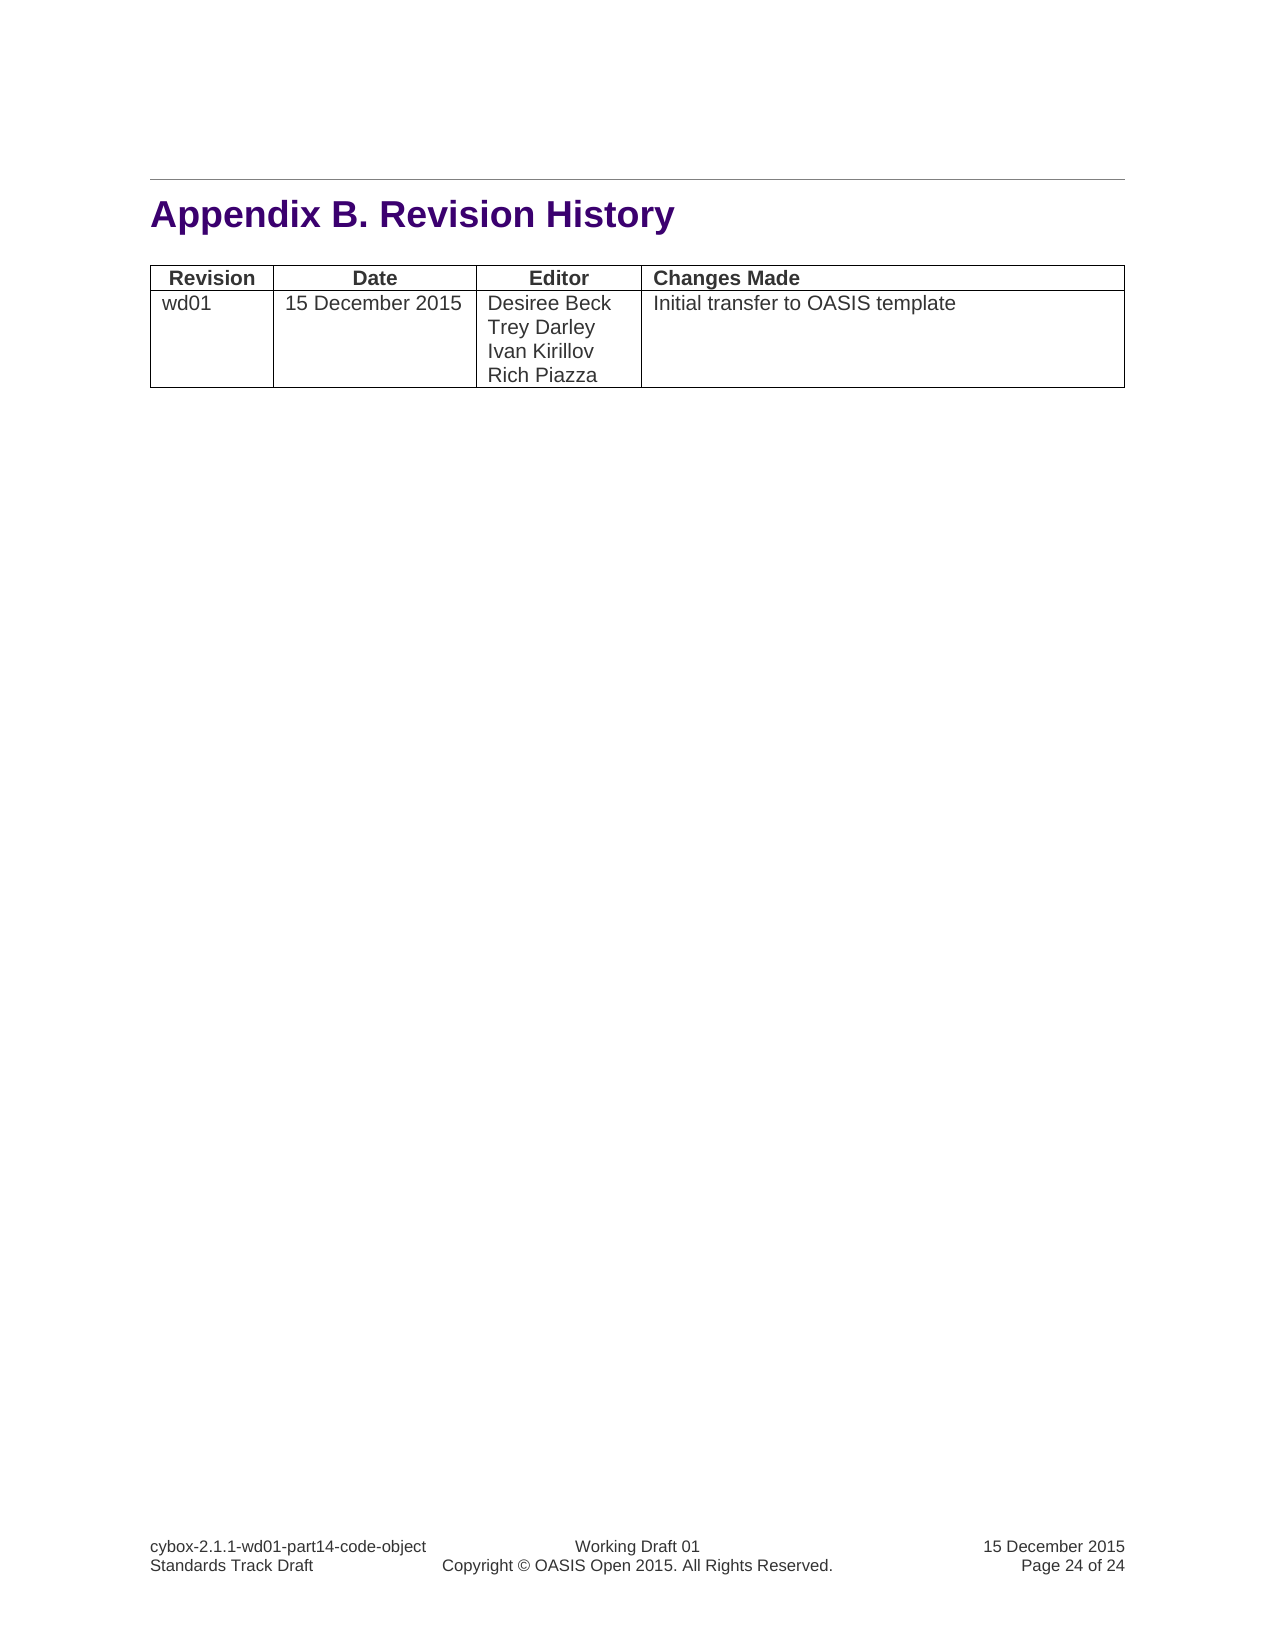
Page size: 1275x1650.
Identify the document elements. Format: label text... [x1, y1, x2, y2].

table_header Editor [477, 266, 641, 290]
subtitle Revision History [150, 180, 1125, 236]
table_cell Desiree Beck Trey Darley Ivan Kirillov Rich Piazza [477, 291, 641, 387]
table_header Date [274, 266, 476, 290]
table_header Changes Made [642, 266, 1124, 290]
table_cell Initial transfer to OASIS template [642, 291, 1124, 387]
table_cell 15 December 2015 [274, 291, 476, 387]
table_cell wd01 [151, 291, 273, 387]
table_header Revision [151, 266, 273, 290]
